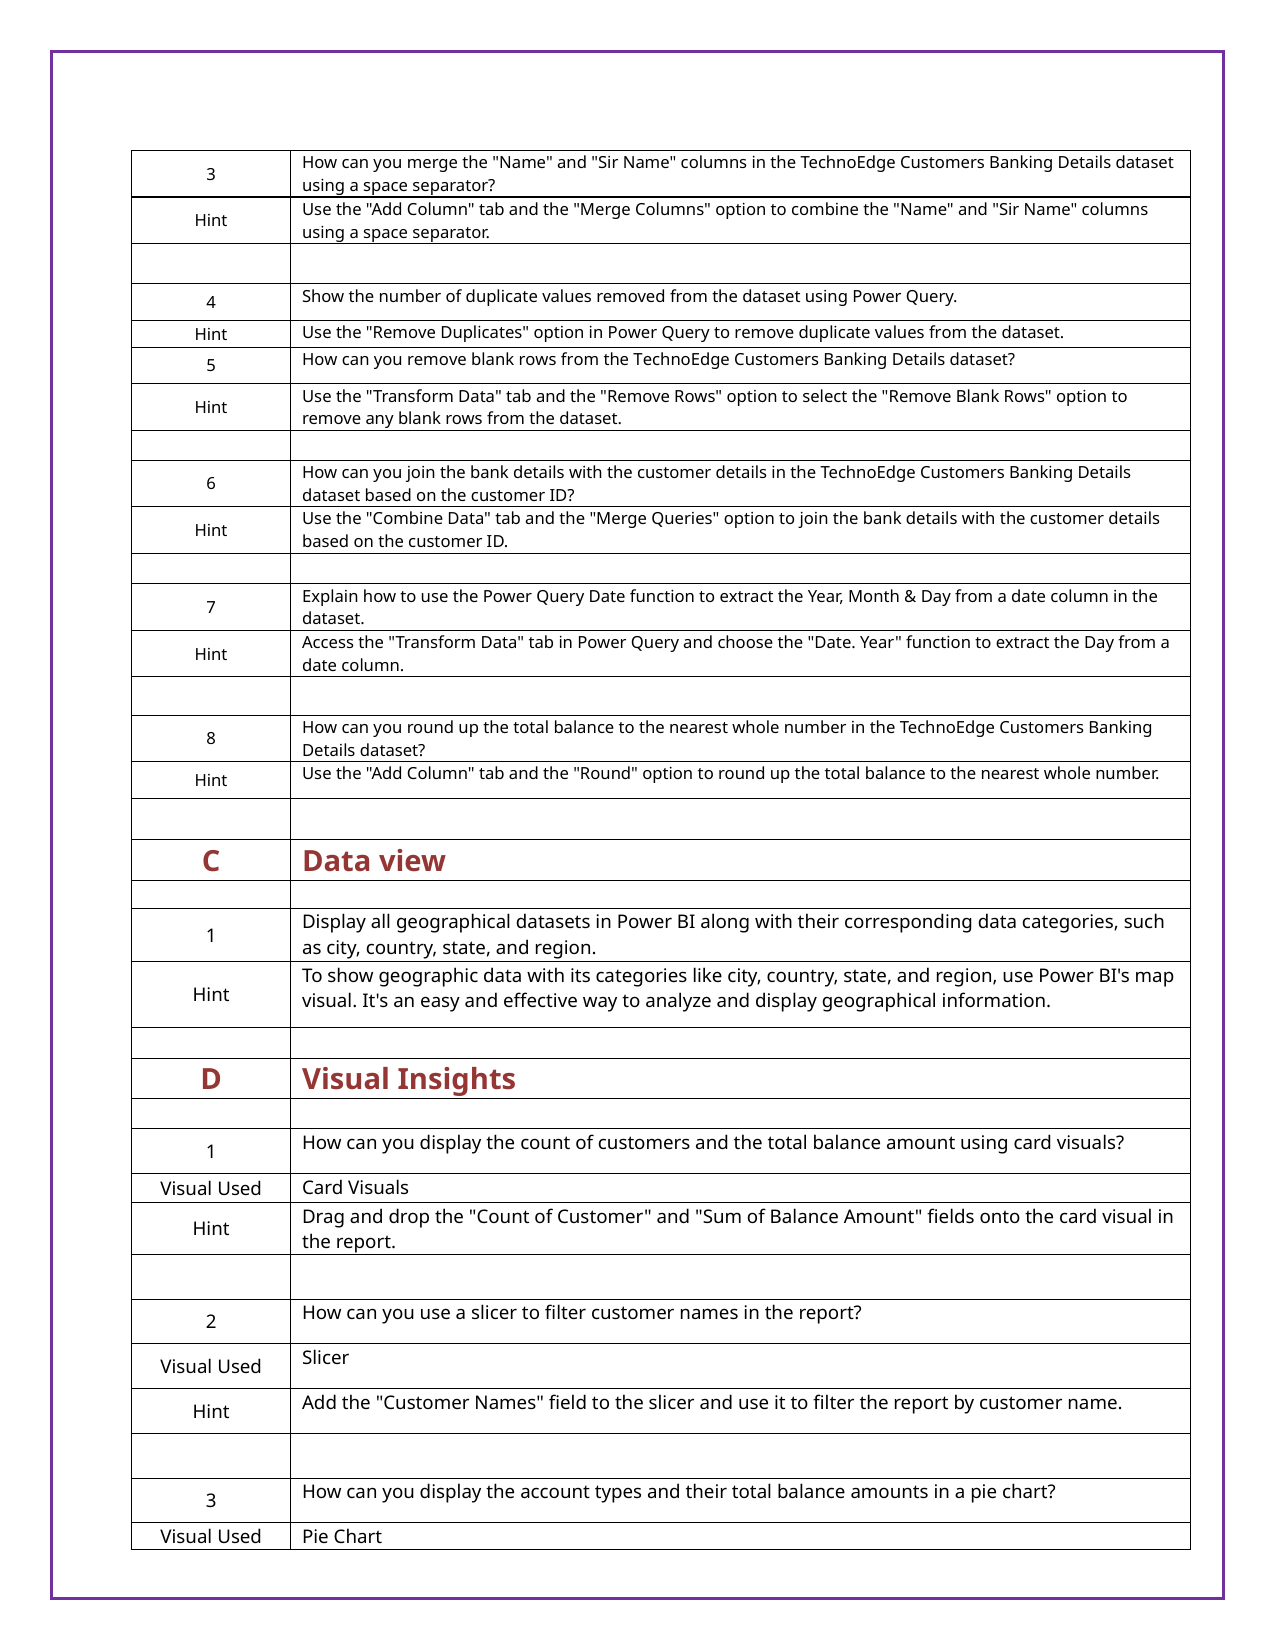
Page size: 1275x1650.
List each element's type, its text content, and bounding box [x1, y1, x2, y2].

table_cell Use the "Transform Data" tab and the "Remove Rows" option to select the "Remove Blank Rows" option to remove any blank rows from the dataset. [291, 384, 1190, 429]
table_cell Hint [132, 384, 290, 429]
table_cell Show the number of duplicate values removed from the dataset using Power Query. [291, 284, 1190, 319]
table_cell [291, 1434, 1190, 1477]
table_cell Visual Used [132, 1344, 290, 1388]
table_cell [132, 1434, 290, 1477]
table_cell 8 [132, 716, 290, 761]
table_cell [132, 1099, 290, 1128]
table_cell How can you display the account types and their total balance amounts in a pie chart? [291, 1479, 1190, 1522]
table_cell How can you display the count of customers and the total balance amount using card visuals? [291, 1129, 1190, 1173]
table_cell [132, 1028, 290, 1058]
table_cell 6 [132, 461, 290, 506]
table_cell Hint [132, 507, 290, 552]
table_cell Slicer [291, 1344, 1190, 1388]
table_cell [132, 677, 290, 714]
table_cell [132, 799, 290, 839]
table_cell [132, 431, 290, 459]
table_cell [132, 881, 290, 908]
table_cell 3 [132, 1479, 290, 1522]
table_cell How can you merge the "Name" and "Sir Name" columns in the TechnoEdge Customers Banking Details dataset using a space separator? [291, 151, 1190, 196]
table_cell [291, 244, 1190, 283]
table_cell Hint [132, 321, 290, 347]
table_cell How can you use a slicer to filter customer names in the report? [291, 1300, 1190, 1343]
table_cell Use the "Remove Duplicates" option in Power Query to remove duplicate values from the dataset. [291, 321, 1190, 347]
table_cell Add the "Customer Names" field to the slicer and use it to filter the report by customer name. [291, 1389, 1190, 1433]
table_cell Data view [291, 840, 1190, 880]
table_cell [291, 677, 1190, 714]
table_cell How can you join the bank details with the customer details in the TechnoEdge Customers Banking Details dataset based on the customer ID? [291, 461, 1190, 506]
table_cell Hint [132, 1203, 290, 1254]
table_cell 2 [132, 1300, 290, 1343]
table_cell Hint [132, 962, 290, 1027]
table_cell 5 [132, 348, 290, 383]
table_cell [291, 799, 1190, 839]
table_cell 7 [132, 584, 290, 630]
table_cell Hint [132, 1389, 290, 1433]
table_cell [132, 244, 290, 283]
table_cell Hint [132, 762, 290, 798]
table_cell [132, 1255, 290, 1299]
table_cell Use the "Add Column" tab and the "Merge Columns" option to combine the "Name" and "Sir Name" columns using a space separator. [291, 198, 1190, 243]
table_cell [291, 881, 1190, 908]
table_cell [291, 431, 1190, 459]
table_cell 1 [132, 1129, 290, 1173]
table_cell To show geographic data with its categories like city, country, state, and region, use Power BI's map visual. It's an easy and effective way to analyze and display geographical information. [291, 962, 1190, 1027]
table_cell Explain how to use the Power Query Date function to extract the Year, Month & Day from a date column in the dataset. [291, 584, 1190, 630]
table_cell Hint [132, 631, 290, 676]
table_cell Visual Used [132, 1174, 290, 1202]
table_cell D [132, 1059, 290, 1098]
table_cell C [132, 840, 290, 880]
table_cell 4 [132, 284, 290, 319]
table_cell [132, 554, 290, 583]
table_cell Card Visuals [291, 1174, 1190, 1202]
table_cell Visual Used [132, 1523, 290, 1549]
table_cell Use the "Combine Data" tab and the "Merge Queries" option to join the bank details with the customer details based on the customer ID. [291, 507, 1190, 552]
table_cell How can you round up the total balance to the nearest whole number in the TechnoEdge Customers Banking Details dataset? [291, 716, 1190, 761]
table_cell Access the "Transform Data" tab in Power Query and choose the "Date. Year" function to extract the Day from a date column. [291, 631, 1190, 676]
table_cell Hint [132, 198, 290, 243]
table_cell [291, 1099, 1190, 1128]
table_cell [291, 554, 1190, 583]
table_cell [291, 1028, 1190, 1058]
table_cell Display all geographical datasets in Power BI along with their corresponding data categories, such as city, country, state, and region. [291, 909, 1190, 961]
table_cell 3 [132, 151, 290, 196]
table_cell Pie Chart [291, 1523, 1190, 1549]
table_cell How can you remove blank rows from the TechnoEdge Customers Banking Details dataset? [291, 348, 1190, 383]
table_cell Visual Insights [291, 1059, 1190, 1098]
table_cell 1 [132, 909, 290, 961]
table_cell [291, 1255, 1190, 1299]
table_cell Drag and drop the "Count of Customer" and "Sum of Balance Amount" fields onto the card visual in the report. [291, 1203, 1190, 1254]
table_cell Use the "Add Column" tab and the "Round" option to round up the total balance to the nearest whole number. [291, 762, 1190, 798]
